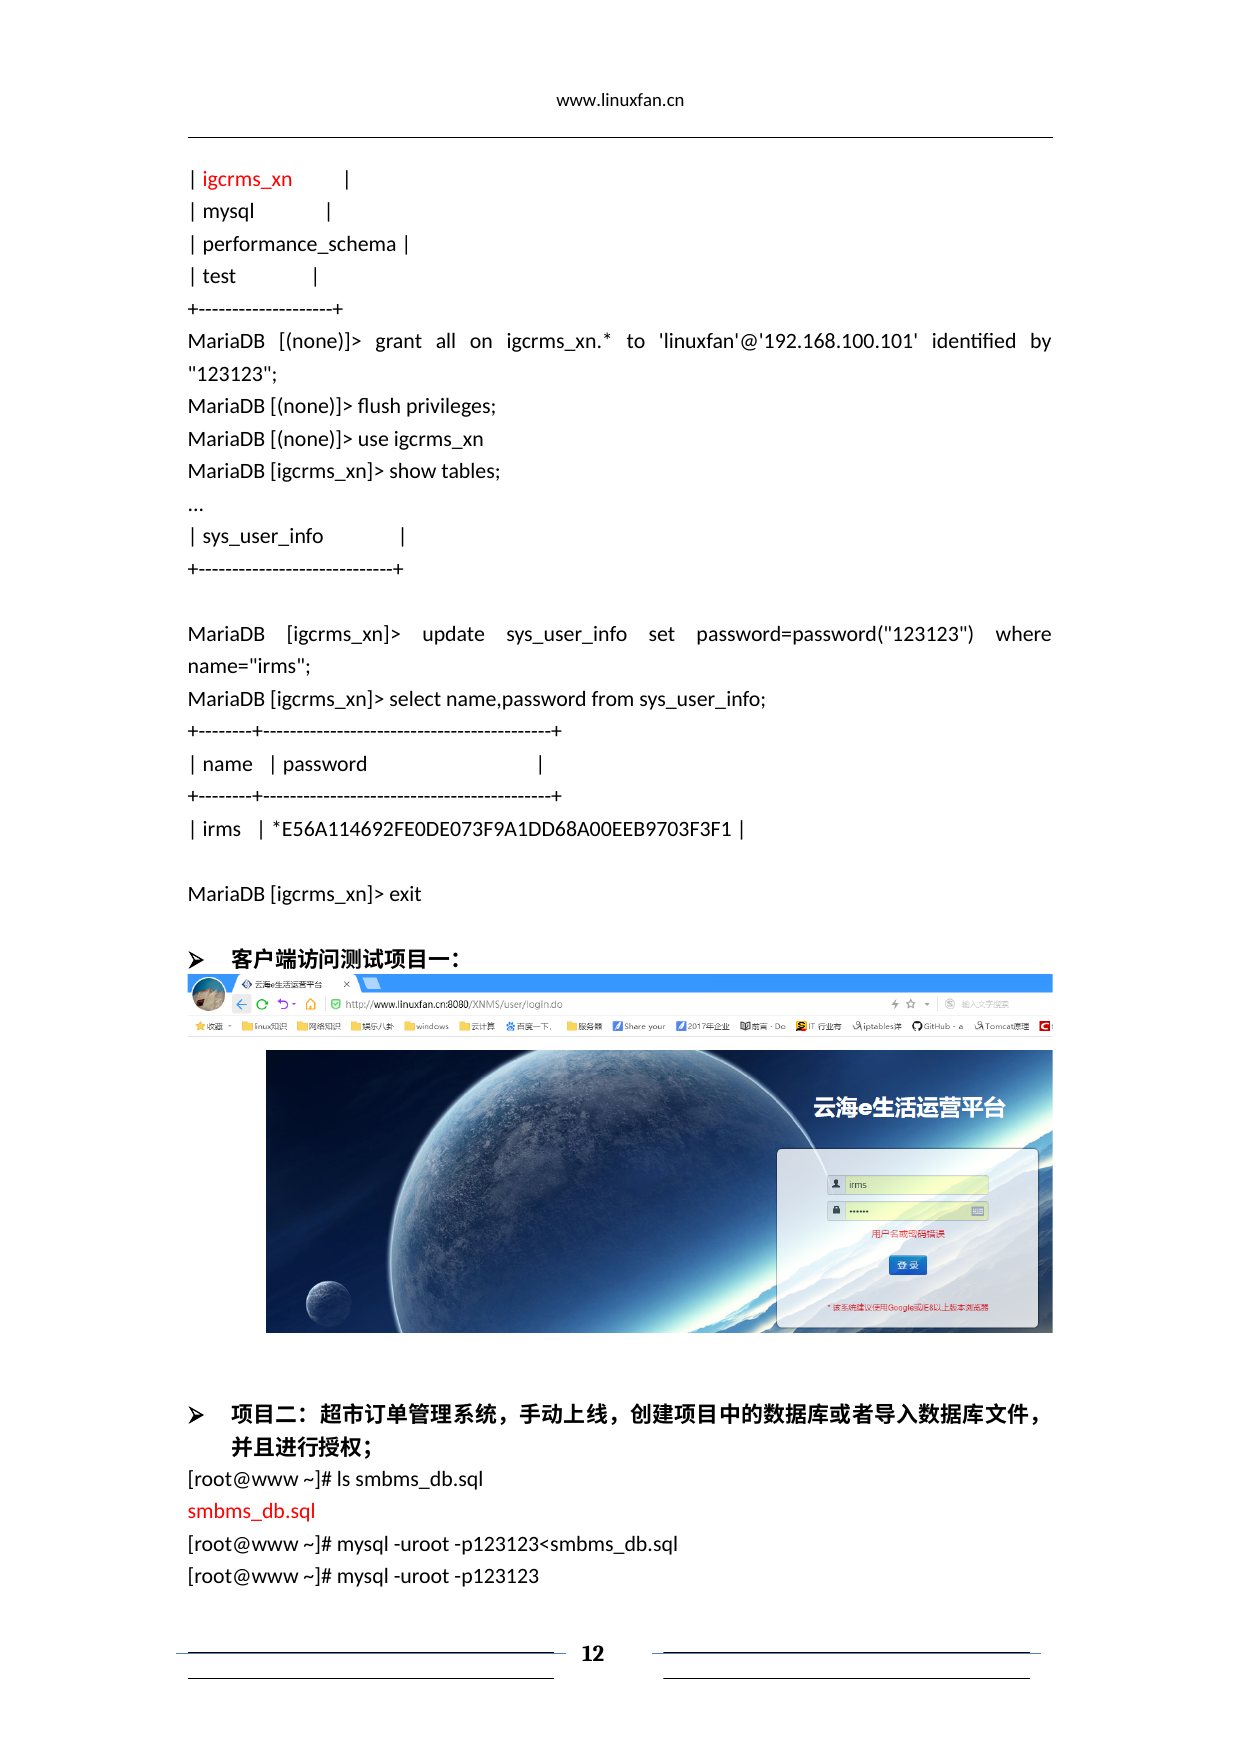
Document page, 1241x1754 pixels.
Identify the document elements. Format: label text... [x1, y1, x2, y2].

text | mysql | [187, 194, 1053, 227]
text MariaDB [igcrms_xn]> select name,password from sys_user_info; [187, 682, 1053, 714]
text MariaDB [(none)]> use igcrms_xn [187, 422, 1053, 454]
text MariaDB [igcrms_xn]> update sys_user_info set password=password("123123") where name="irms"; [187, 617, 1053, 682]
picture [187, 974, 1053, 1333]
text +--------+-------------------------------------------+ [187, 779, 1053, 812]
text MariaDB [igcrms_xn]> show tables; [187, 454, 1053, 487]
text smbms_db.sql [187, 1494, 1053, 1527]
text [root@www ~]# mysql -uroot -p123123 [187, 1559, 1053, 1592]
text MariaDB [(none)]> flush privileges; [187, 389, 1053, 422]
text +-----------------------------+ [187, 552, 1053, 584]
text | performance_schema | [187, 227, 1053, 259]
text +--------------------+ [187, 292, 1053, 324]
text ... [187, 487, 1053, 519]
text | name | password | [187, 747, 1053, 779]
text MariaDB [igcrms_xn]> exit [187, 877, 1053, 909]
text | test | [187, 259, 1053, 292]
text | igcrms_xn | [187, 162, 1053, 194]
text | sys_user_info | [187, 519, 1053, 552]
text [root@www ~]# ls smbms_db.sql [187, 1462, 1053, 1494]
text [root@www ~]# mysql -uroot -p123123<smbms_db.sql [187, 1527, 1053, 1559]
list 客户端访问测试项目一： [187, 942, 1053, 974]
text MariaDB [(none)]> grant all on igcrms_xn.* to 'linuxfan'@'192.168.100.101' identified by "123123"; [187, 324, 1053, 389]
text +--------+-------------------------------------------+ [187, 714, 1053, 747]
list 项目二：超市订单管理系统，手动上线，创建项目中的数据库或者导入数据库文件，并且进行授权； [187, 1397, 1053, 1462]
text | irms | *E56A114692FE0DE073F9A1DD68A00EEB9703F3F1 | [187, 812, 1053, 844]
